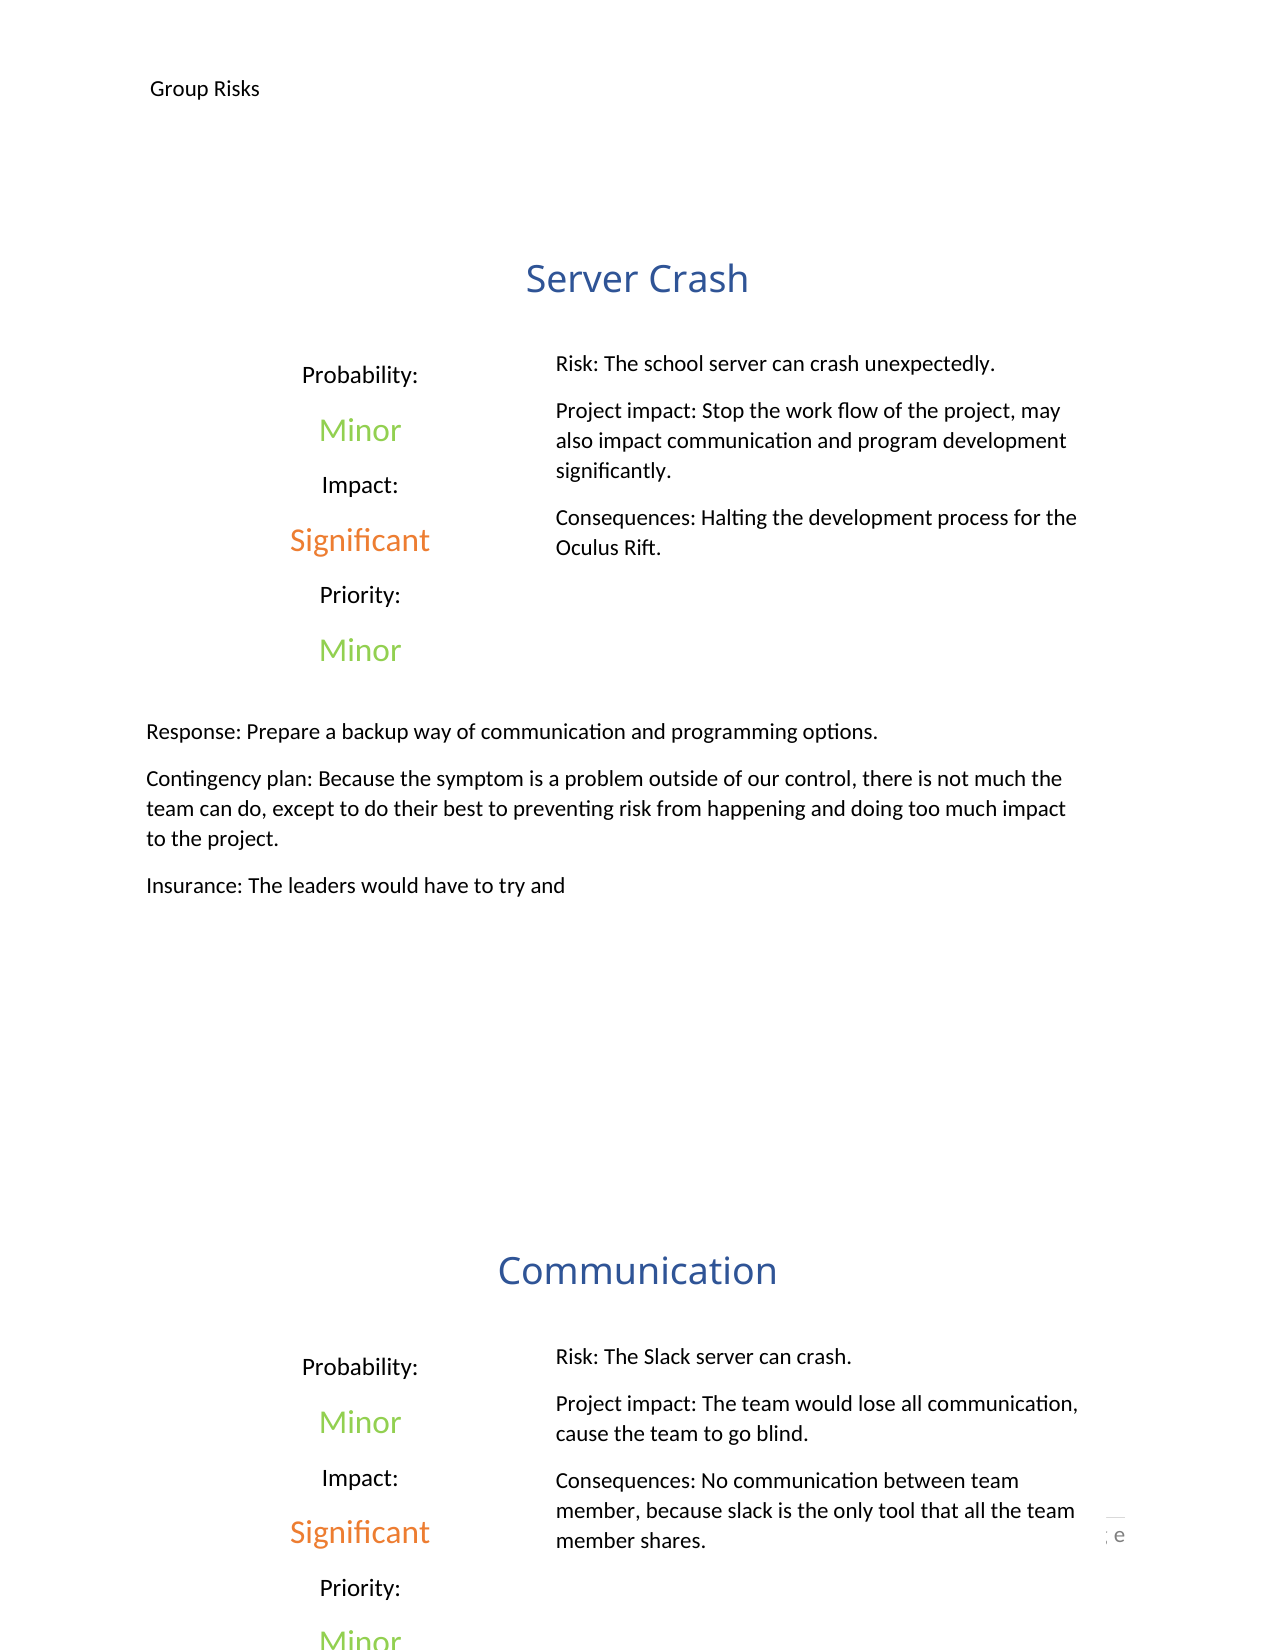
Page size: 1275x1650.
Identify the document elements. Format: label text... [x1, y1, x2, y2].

subtitle Server Crash [150, 252, 1125, 303]
subtitle Communication [150, 1244, 1125, 1296]
